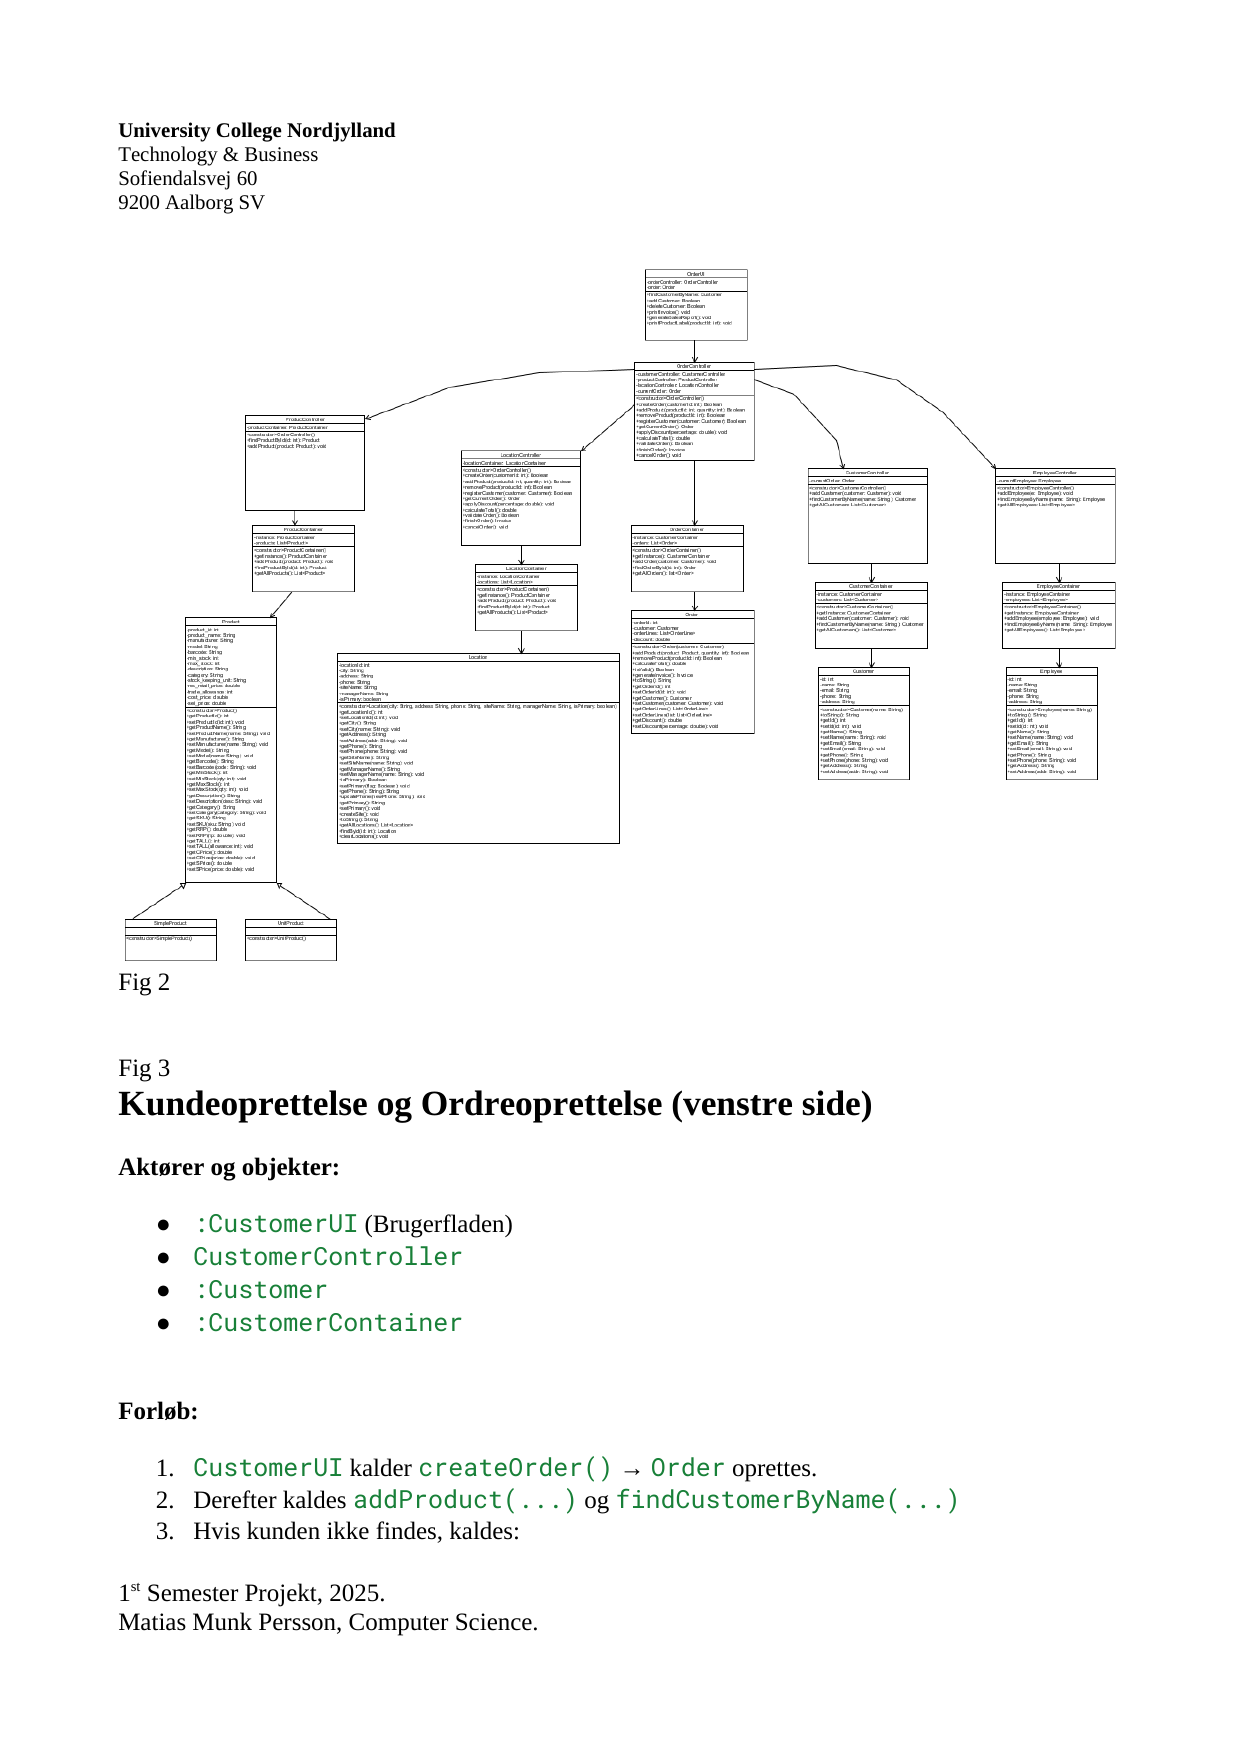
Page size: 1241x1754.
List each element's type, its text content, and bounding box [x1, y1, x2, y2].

text Fig 3 [118, 1053, 1122, 1082]
list Derefter kaldes addProduct(...) og findCustomerByName(...) [156, 1483, 1122, 1516]
list CustomerUI kalder createOrder() → Order oprettes. [156, 1450, 1122, 1483]
text Fig 2 [118, 968, 1122, 996]
list :CustomerUI (Brugerfladen) [156, 1206, 1122, 1239]
text Forløb: [118, 1396, 1122, 1425]
list :CustomerContainer [156, 1305, 1122, 1367]
list Hvis kunden ikke findes, kaldes: [156, 1516, 1122, 1544]
list CustomerController [156, 1239, 1122, 1272]
text Kundeoprettelse og Ordreoprettelse (venstre side) [118, 1082, 1122, 1123]
picture [118, 263, 1123, 968]
list :Customer [156, 1272, 1122, 1305]
text Aktører og objekter: [118, 1152, 1122, 1181]
